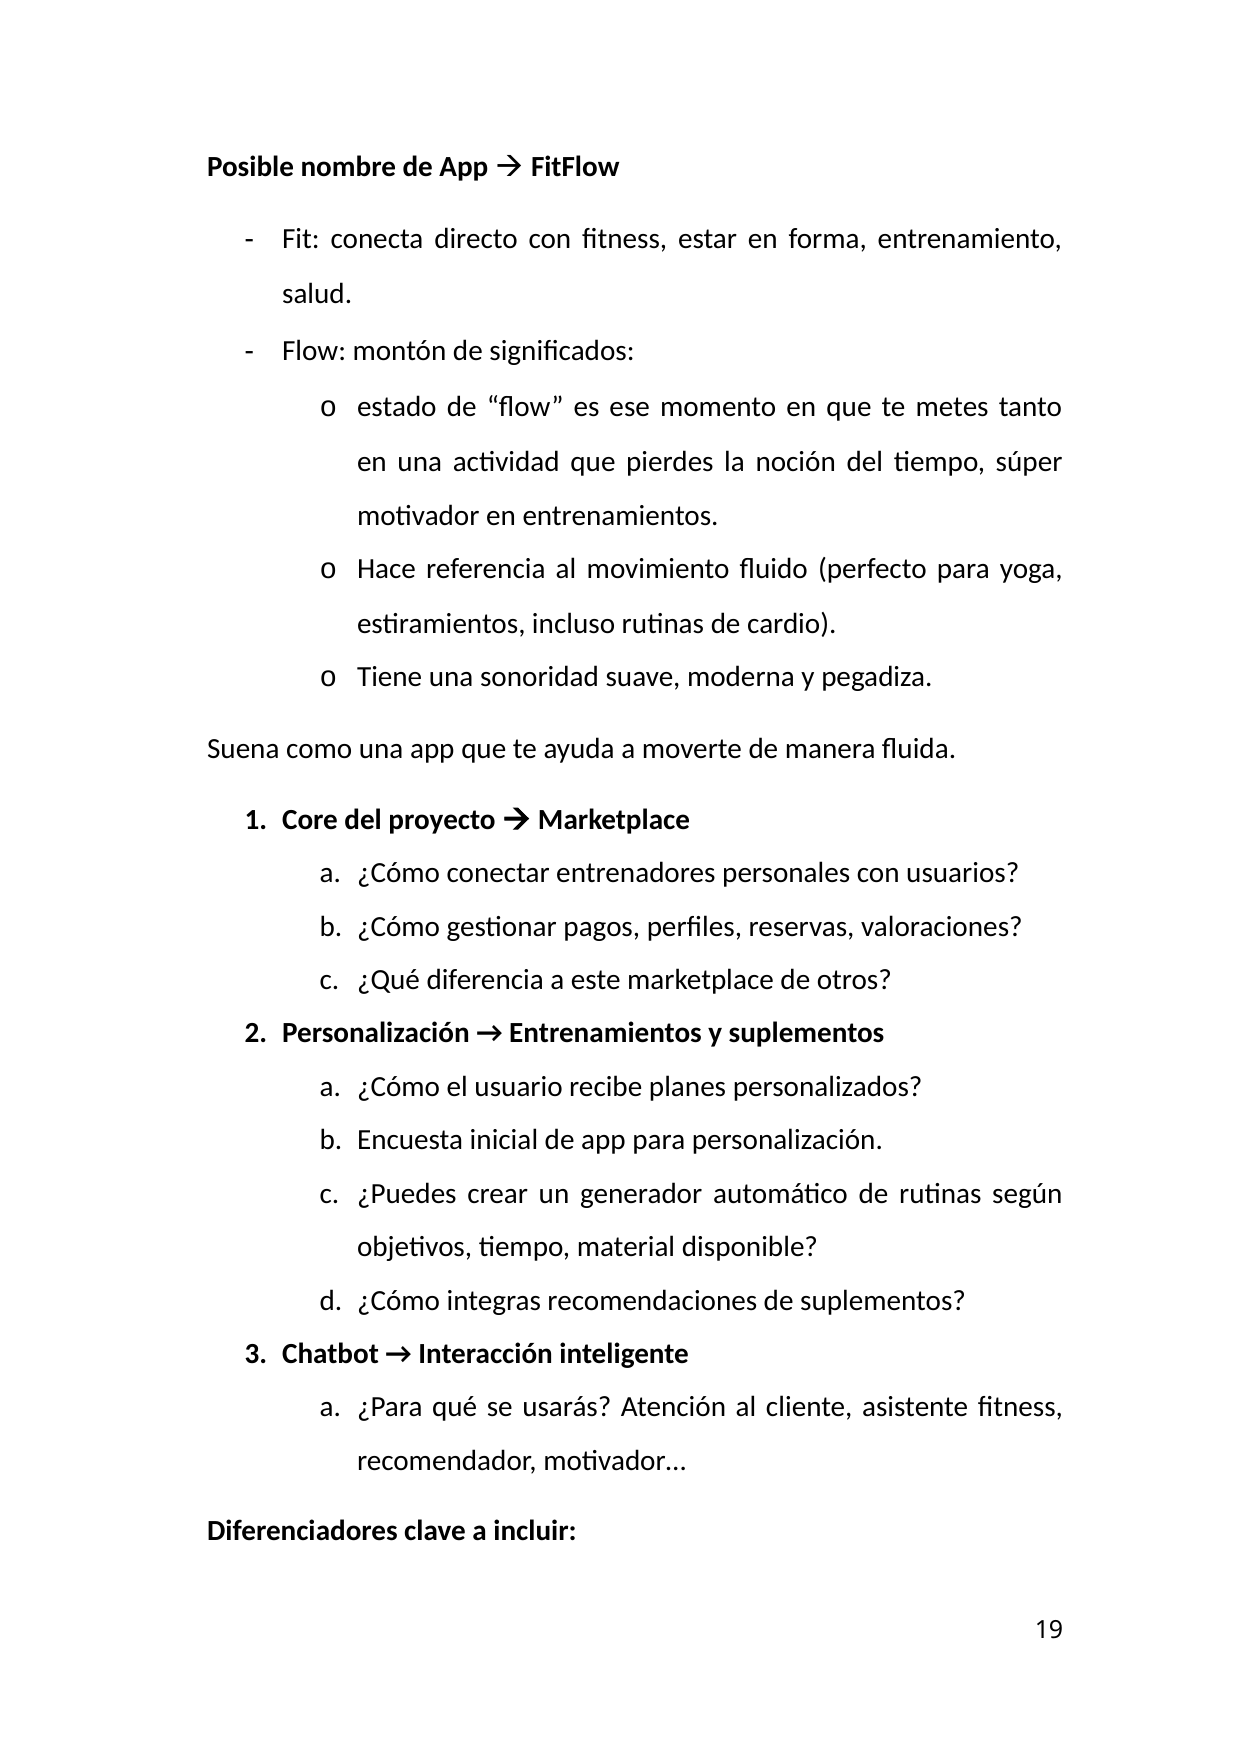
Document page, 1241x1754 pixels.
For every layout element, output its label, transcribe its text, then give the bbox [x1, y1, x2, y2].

list estado de “flow” es ese momento en que te metes tanto en una actividad que pierdes la noción del tiempo, súper motivador en entrenamientos. [319, 388, 1063, 532]
list Personalización → Entrenamientos y suplementos [244, 1014, 1063, 1050]
list ¿Puedes crear un generador automático de rutinas según objetivos, tiempo, material disponible? [319, 1175, 1063, 1264]
list ¿Qué diferencia a este marketplace de otros? [319, 961, 1063, 997]
list ¿Para qué se usarás? Atención al cliente, asistente fitness, recomendador, motivador… [319, 1388, 1063, 1478]
list Chatbot → Interacción inteligente [244, 1335, 1063, 1371]
list Core del proyecto Marketplace [244, 801, 1063, 836]
list ¿Cómo el usuario recibe planes personalizados? [319, 1068, 1063, 1103]
list Tiene una sonoridad suave, moderna y pegadiza. [319, 658, 1063, 695]
list Hace referencia al movimiento fluido (perfecto para yoga, estiramientos, incluso rutinas de cardio). [319, 550, 1063, 641]
list ¿Cómo conectar entrenadores personales con usuarios? [319, 854, 1063, 890]
text Suena como una app que te ayuda a moverte de manera fluida. [207, 731, 1063, 766]
text Diferenciadores clave a incluir: [207, 1512, 1063, 1548]
list ¿Cómo gestionar pagos, perfiles, reservas, valoraciones? [319, 908, 1063, 943]
text Posible nombre de App FitFlow [207, 148, 1063, 183]
list ¿Cómo integras recomendaciones de suplementos? [319, 1282, 1063, 1317]
list Flow: montón de significados: [244, 329, 1063, 368]
list Encuesta inicial de app para personalización. [319, 1121, 1063, 1157]
list Fit: conecta directo con fitness, estar en forma, entrenamiento, salud. [244, 218, 1063, 311]
